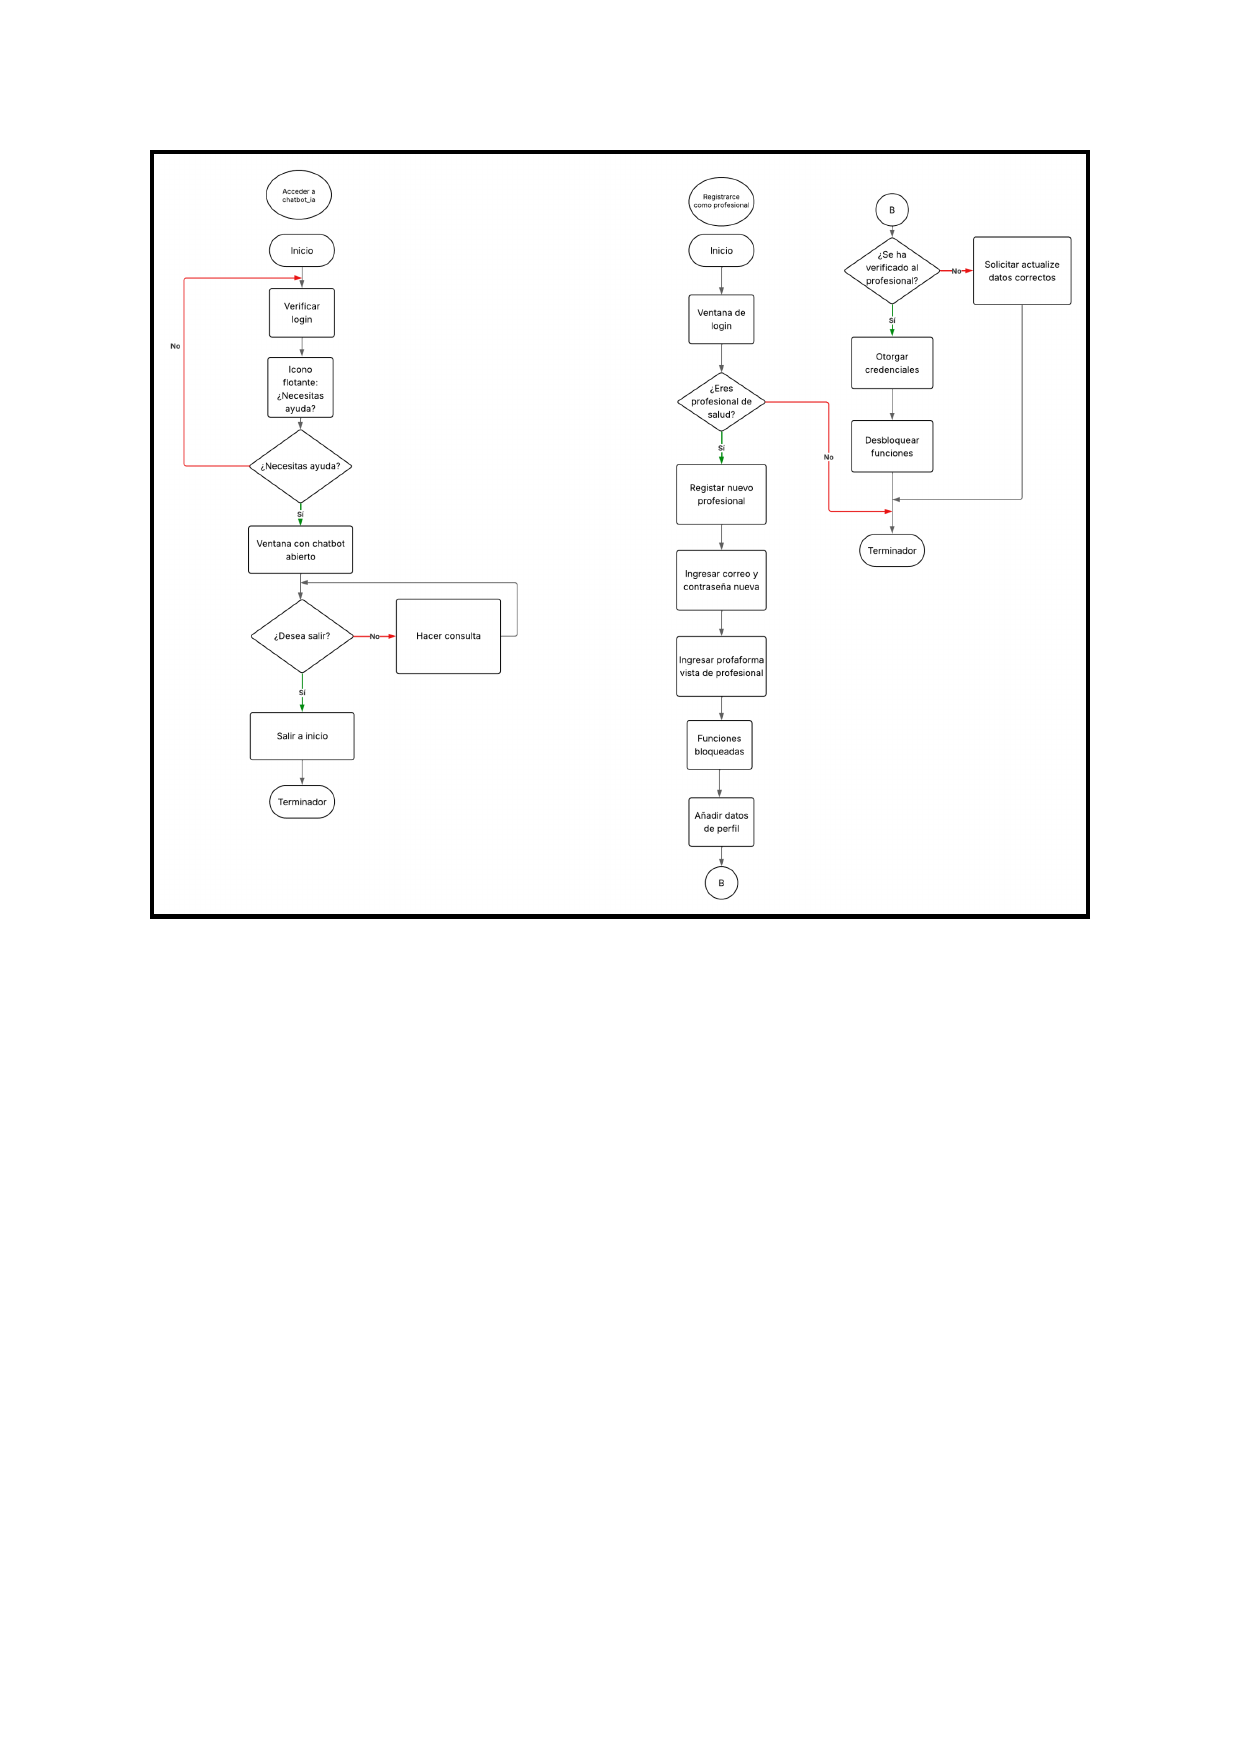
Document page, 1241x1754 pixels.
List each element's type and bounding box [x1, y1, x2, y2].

picture [154, 154, 1086, 914]
